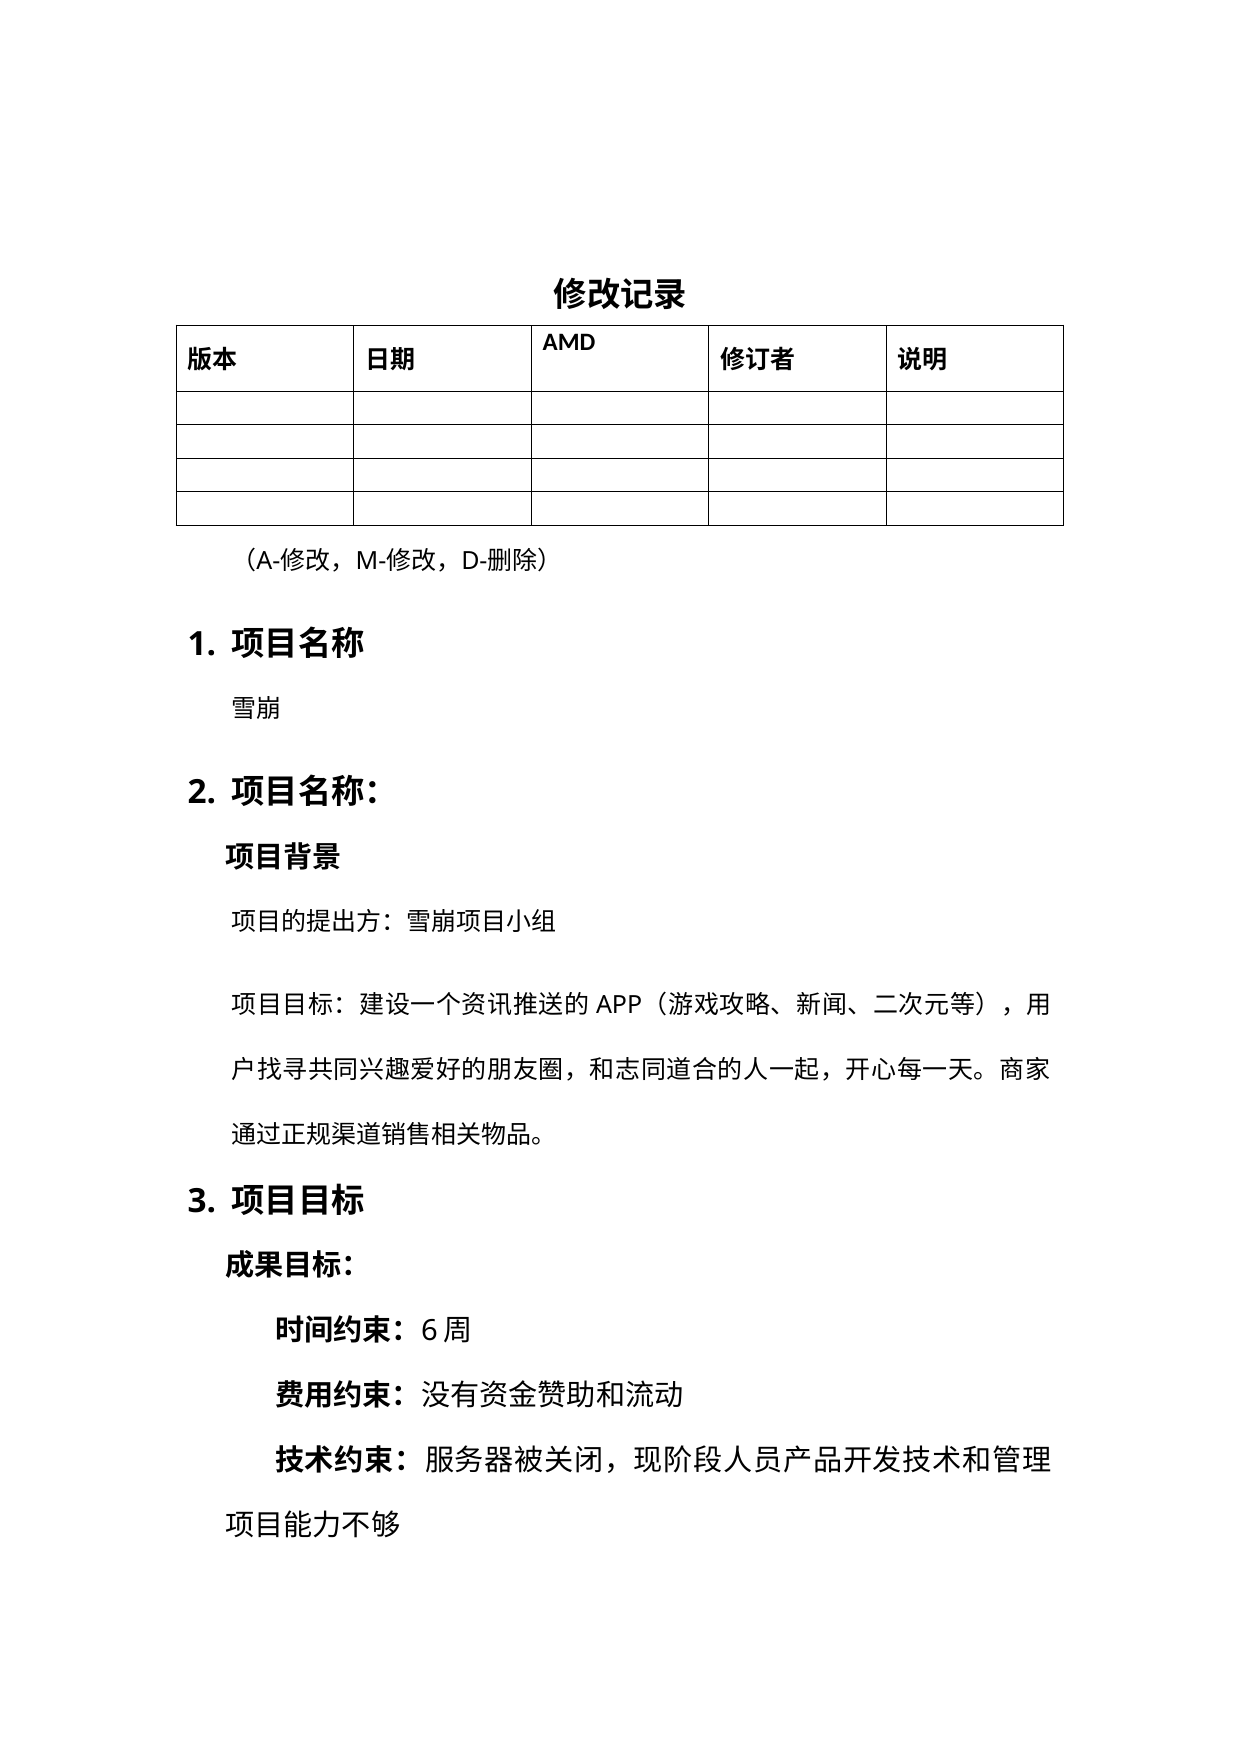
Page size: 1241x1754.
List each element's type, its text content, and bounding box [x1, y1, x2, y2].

table_header 修订者 [709, 326, 886, 391]
text 项目的提出方：雪崩项目小组 [187, 887, 1053, 952]
list 成果目标： [225, 1230, 1053, 1295]
table_cell [709, 425, 886, 458]
table_cell [709, 459, 886, 491]
text 项目目标：建设一个资讯推送的APP（游戏攻略、新闻、二次元等），用户找寻共同兴趣爱好的朋友圈，和志同道合的人一起，开心每一天。商家通过正规渠道销售相关物品。 [231, 970, 1053, 1165]
table_cell [354, 492, 531, 525]
list 项目背景 [225, 822, 1053, 887]
table_cell [177, 492, 353, 525]
list 项目名称： [187, 757, 1053, 822]
table_cell [887, 392, 1063, 424]
text （A-修改，M-修改，D-删除） [187, 526, 1053, 591]
table_header 说明 [887, 326, 1063, 391]
list 项目名称 [187, 609, 1053, 674]
table_cell [177, 425, 353, 458]
table_cell [532, 425, 708, 458]
table_cell [887, 459, 1063, 491]
table_cell [177, 392, 353, 424]
table_cell [887, 425, 1063, 458]
table_cell [532, 492, 708, 525]
text 雪崩 [187, 674, 1053, 739]
list 技术约束：服务器被关闭，现阶段人员产品开发技术和管理项目能力不够 [225, 1425, 1053, 1555]
table_cell [177, 459, 353, 491]
table_cell [532, 392, 708, 424]
list 项目目标 [187, 1165, 1053, 1230]
table_cell [354, 459, 531, 491]
table_cell [532, 459, 708, 491]
table_cell [709, 492, 886, 525]
list 时间约束：6周 [225, 1295, 1053, 1360]
table_cell [887, 492, 1063, 525]
table_header 日期 [354, 326, 531, 391]
table_cell [354, 425, 531, 458]
text 修改记录 [187, 259, 1053, 324]
table_header AMD [532, 326, 708, 391]
table_cell [709, 392, 886, 424]
table_cell [354, 392, 531, 424]
table_header 版本 [177, 326, 353, 391]
list 费用约束：没有资金赞助和流动 [225, 1360, 1053, 1425]
